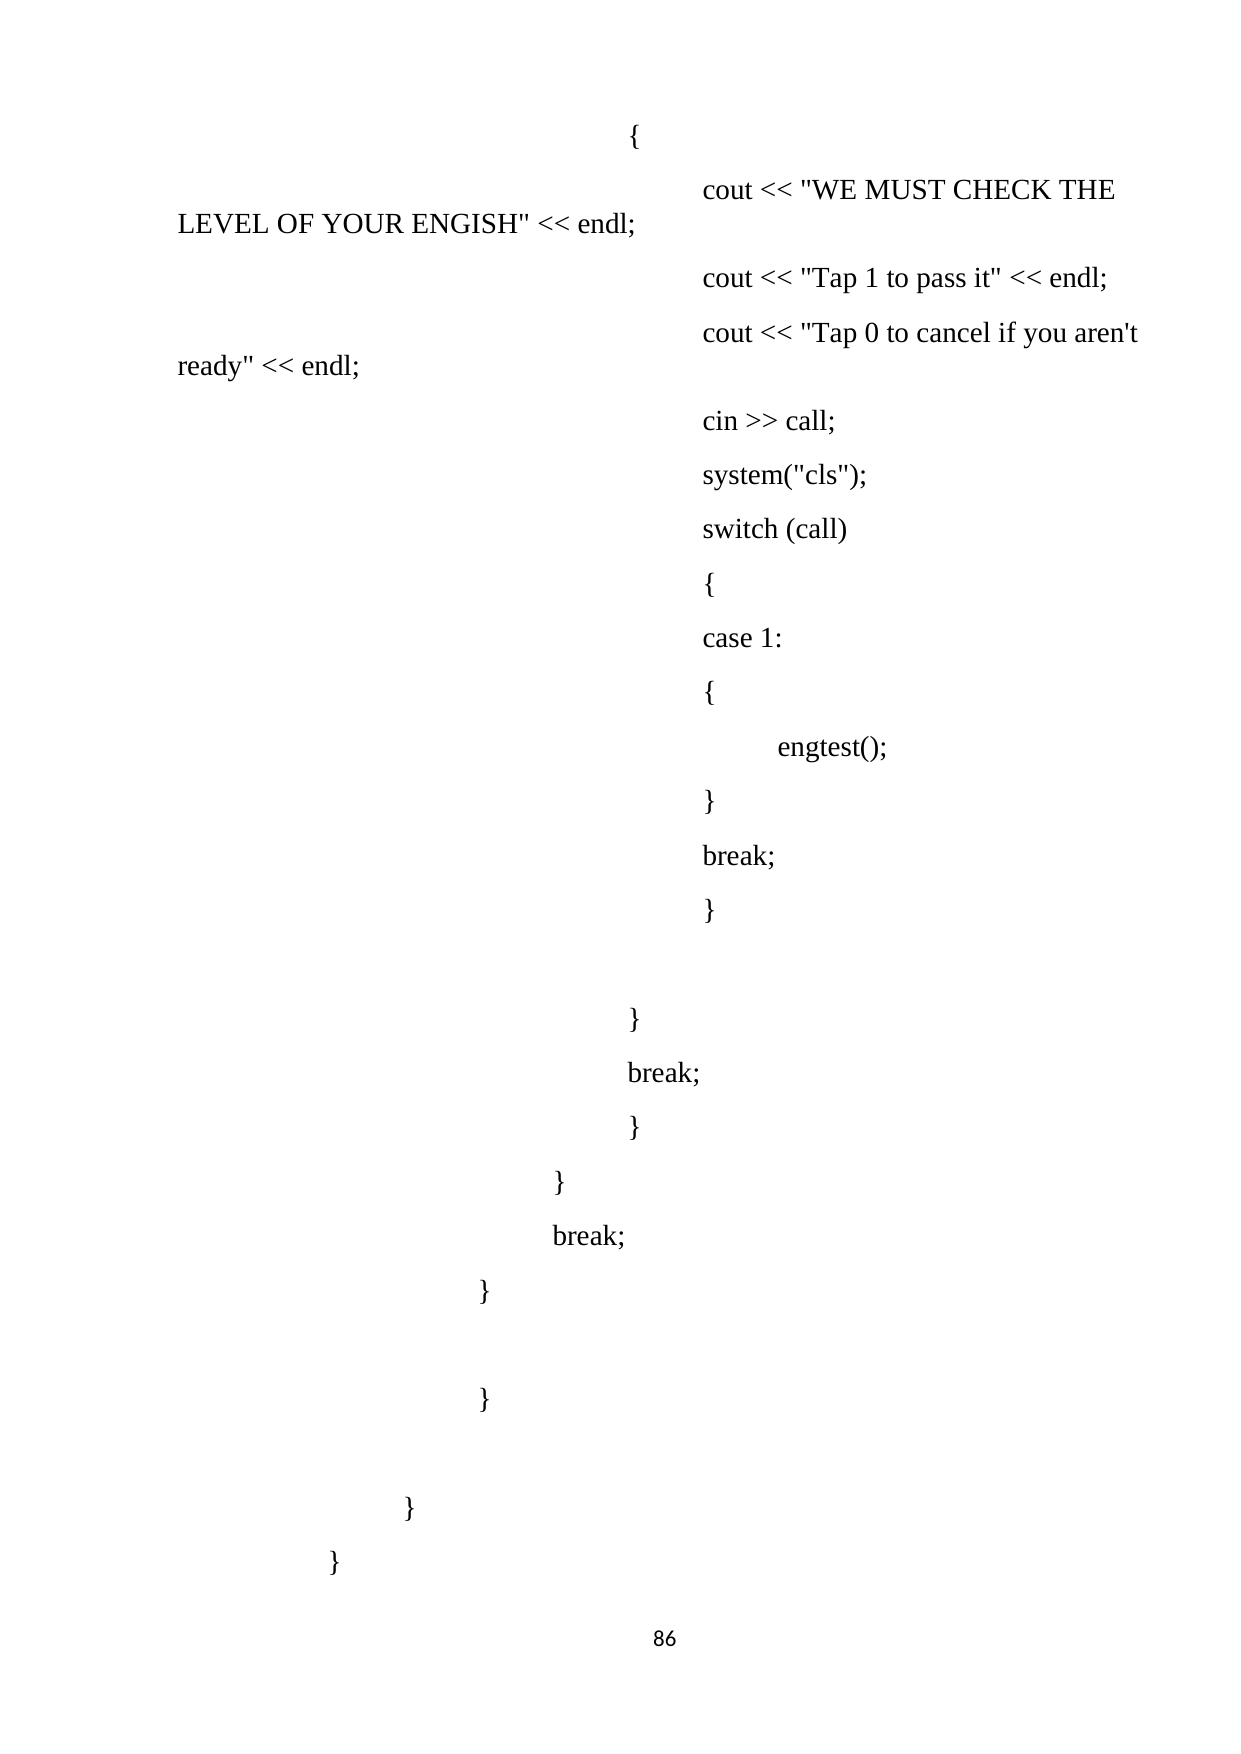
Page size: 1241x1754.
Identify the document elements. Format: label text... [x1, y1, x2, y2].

text } [177, 1273, 1152, 1306]
text { [177, 674, 1152, 708]
text switch (call) [177, 511, 1152, 545]
text } [177, 1544, 1152, 1578]
text break; [177, 1055, 1152, 1089]
text cout << "Tap 0 to cancel if you aren't ready" << endl; [177, 315, 1152, 382]
text } [177, 1381, 1152, 1415]
text cin >> call; [177, 403, 1152, 436]
text break; [177, 838, 1152, 871]
text cout << "Tap 1 to pass it" << endl; [177, 260, 1152, 294]
text cout << "WE MUST CHECK THE LEVEL OF YOUR ENGISH" << endl; [177, 172, 1152, 239]
text } [177, 1001, 1152, 1034]
text } [177, 1164, 1152, 1197]
text { [177, 566, 1152, 599]
text } [177, 783, 1152, 817]
text { [177, 118, 1152, 152]
text break; [177, 1218, 1152, 1252]
text engtest(); [177, 729, 1152, 762]
text } [177, 892, 1152, 926]
text system("cls"); [177, 457, 1152, 491]
text case 1: [177, 620, 1152, 654]
text } [177, 1490, 1152, 1524]
text } [177, 1109, 1152, 1143]
